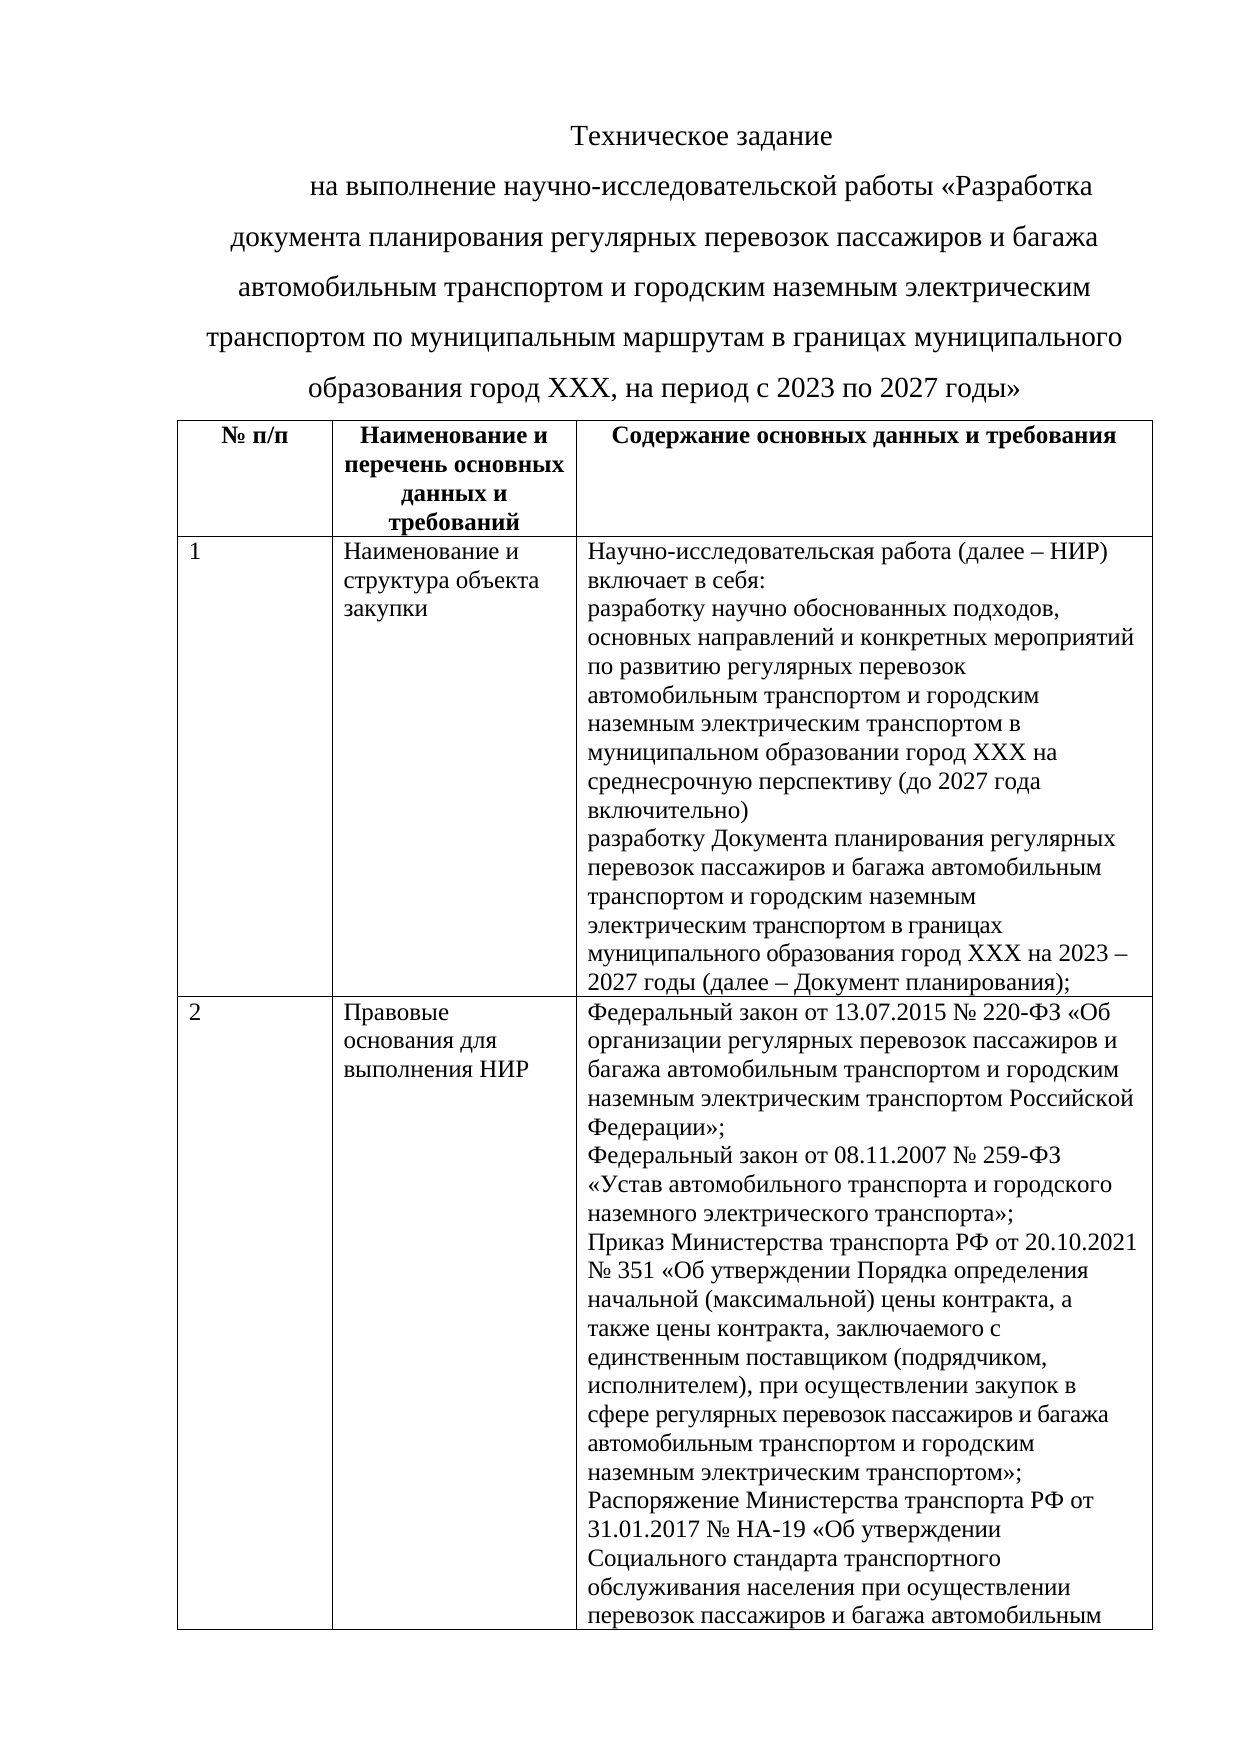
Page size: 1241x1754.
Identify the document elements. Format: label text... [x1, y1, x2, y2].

table_cell 1 [178, 537, 332, 996]
text на выполнение научно-исследовательской работы «Разработка документа планирования регулярных перевозок пассажиров и багажа автомобильным транспортом и городским наземным электрическим транспортом по муниципальным маршрутам в границах муниципального образования город ХХХ, на период с 2023 по 2027 годы» [177, 168, 1152, 403]
table_header Наименование и перечень основных данных и требований [333, 421, 576, 536]
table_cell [577, 997, 1152, 1629]
table_header № п/п [178, 421, 332, 536]
table_cell 2 [178, 997, 332, 1629]
text Техническое задание [177, 118, 1152, 152]
table_cell Научно-исследовательская работа (далее – НИР) включает в себя: разработку научно обоснованных подходов, основных направлений и конкретных мероприятий по развитию регулярных перевозок автомобильным транспортом и городским наземным электрическим транспортом в муниципальном образовании город ХХХ на среднесрочную перспективу (до 2027 года включительно) разработку Документа планирования регулярных перевозок пассажиров и багажа автомобильным транспортом и городским наземным электрическим транспортом в границах муниципального образования город ХХХ на 2023 – 2027 годы (далее – Документ планирования); [577, 537, 1152, 996]
table_cell Наименование и структура объекта закупки [333, 537, 576, 996]
table_cell Правовые основания для выполнения НИР [333, 997, 576, 1629]
table_header Содержание основных данных и требования [577, 421, 1152, 536]
